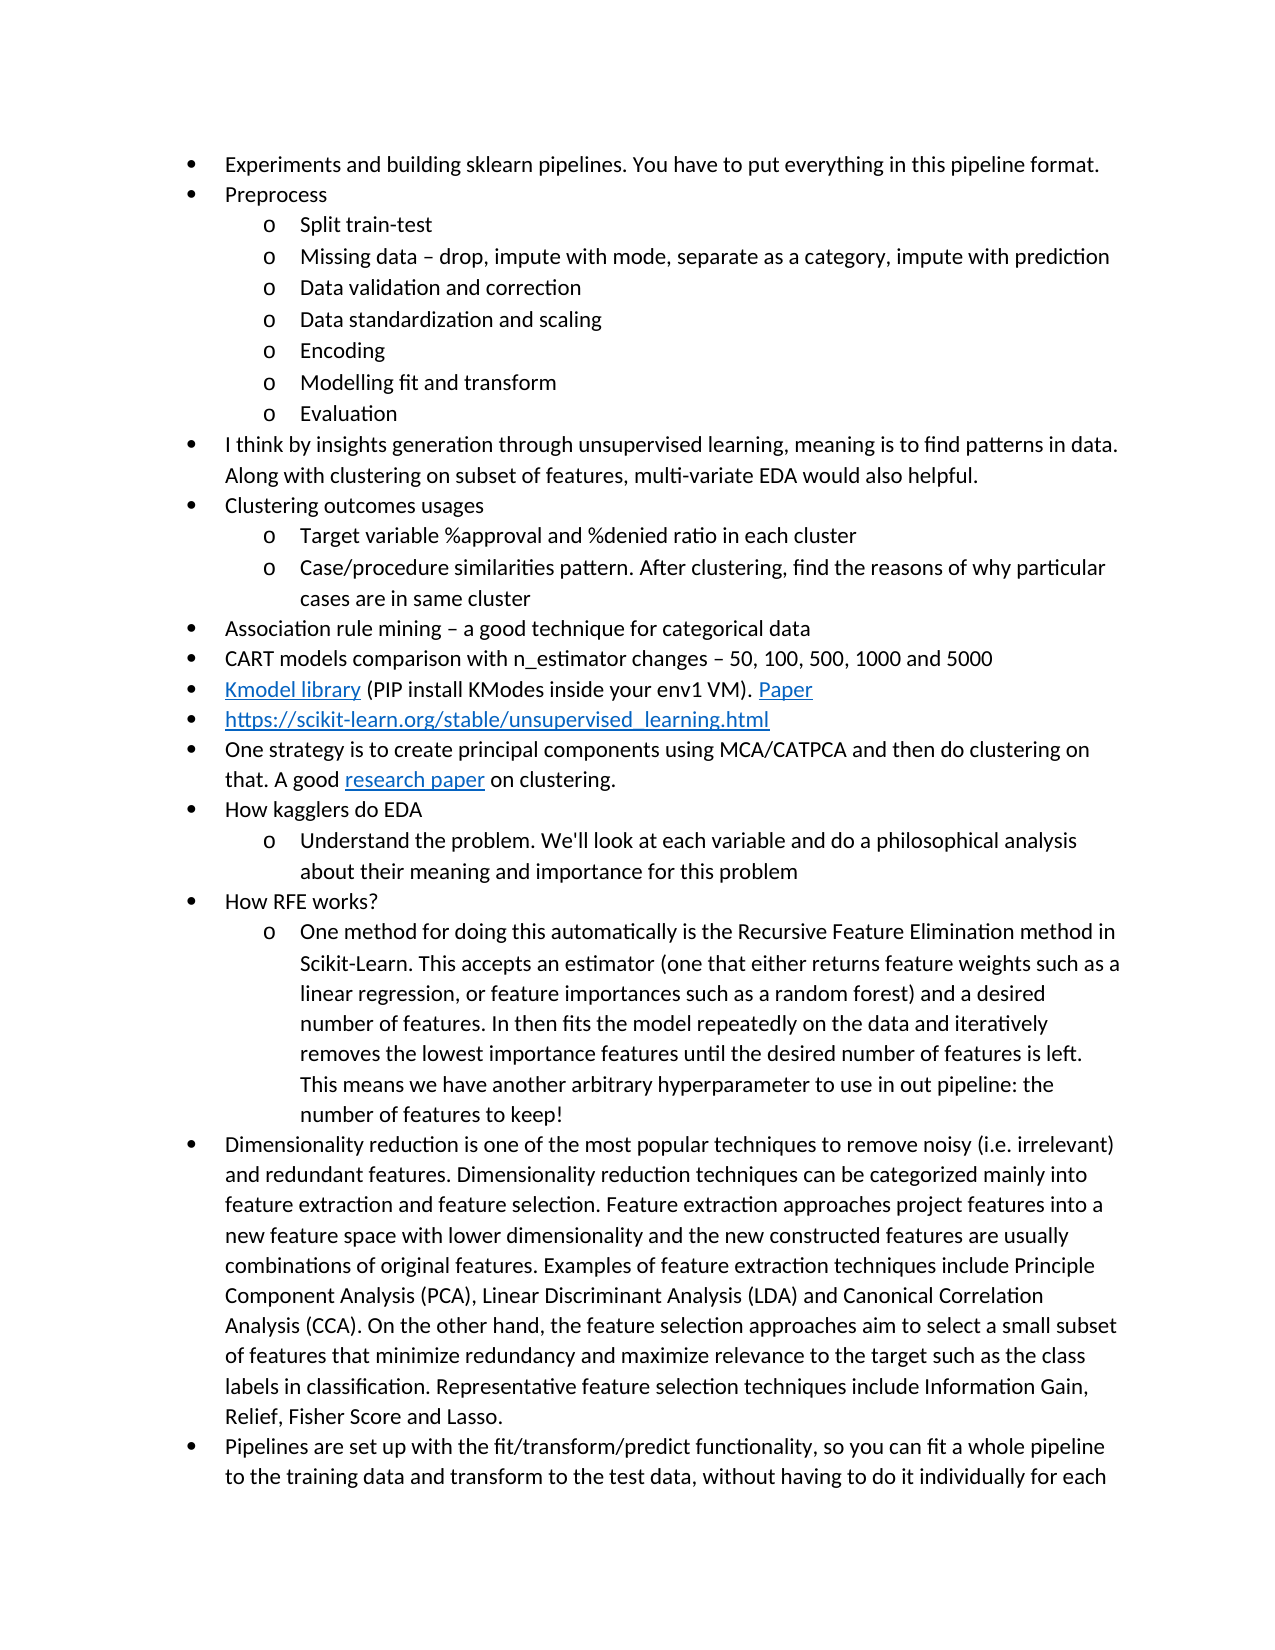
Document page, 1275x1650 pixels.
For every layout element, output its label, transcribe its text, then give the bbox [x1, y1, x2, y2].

list Data validation and correction [262, 273, 1125, 302]
list Experiments and building sklearn pipelines. You have to put everything in this pipeline format. [187, 150, 1125, 178]
list I think by insights generation through unsupervised learning, meaning is to find patterns in data. Along with clustering on subset of features, multi-variate EDA would also helpful. [187, 431, 1125, 489]
list https://scikit-learn.org/stable/unsupervised_learning.html [187, 705, 1125, 733]
list Association rule mining – a good technique for categorical data [187, 614, 1125, 642]
list Missing data – drop, impute with mode, separate as a category, impute with prediction [262, 242, 1125, 271]
list Case/procedure similarities pattern. After clustering, find the reasons of why particular cases are in same cluster [262, 553, 1125, 612]
list One strategy is to create principal components using MCA/CATPCA and then do clustering on that. A good research paper on clustering. [187, 735, 1125, 793]
list Kmodel library (PIP install KModes inside your env1 VM). Paper [187, 675, 1125, 703]
list CART models comparison with n_estimator changes – 50, 100, 500, 1000 and 5000 [187, 644, 1125, 672]
list Data standardization and scaling [262, 305, 1125, 334]
list Dimensionality reduction is one of the most popular techniques to remove noisy (i.e. irrelevant) and redundant features. Dimensionality reduction techniques can be categorized mainly into feature extraction and feature selection. Feature extraction approaches project features into a new feature space with lower dimensionality and the new constructed features are usually combinations of original features. Examples of feature extraction techniques include Principle Component Analysis (PCA), Linear Discriminant Analysis (LDA) and Canonical Correlation Analysis (CCA). On the other hand, the feature selection approaches aim to select a small subset of features that minimize redundancy and maximize relevance to the target such as the class labels in classification. Representative feature selection techniques include Information Gain, Relief, Fisher Score and Lasso. [187, 1130, 1125, 1430]
list Modelling fit and transform [262, 368, 1125, 397]
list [187, 1432, 1125, 1490]
list Split train-test [262, 210, 1125, 239]
list Understand the problem. We'll look at each variable and do a philosophical analysis about their meaning and importance for this problem [262, 826, 1125, 885]
list Encoding [262, 336, 1125, 365]
list How RFE works? [187, 887, 1125, 915]
list Target variable %approval and %denied ratio in each cluster [262, 521, 1125, 550]
list One method for doing this automatically is the Recursive Feature Elimination method in Scikit-Learn. This accepts an estimator (one that either returns feature weights such as a linear regression, or feature importances such as a random forest) and a desired number of features. In then fits the model repeatedly on the data and iteratively removes the lowest importance features until the desired number of features is left. This means we have another arbitrary hyperparameter to use in out pipeline: the number of features to keep! [262, 917, 1125, 1128]
list How kagglers do EDA [187, 796, 1125, 823]
list Evaluation [262, 399, 1125, 428]
list Preprocess [187, 180, 1125, 208]
list Clustering outcomes usages [187, 491, 1125, 519]
